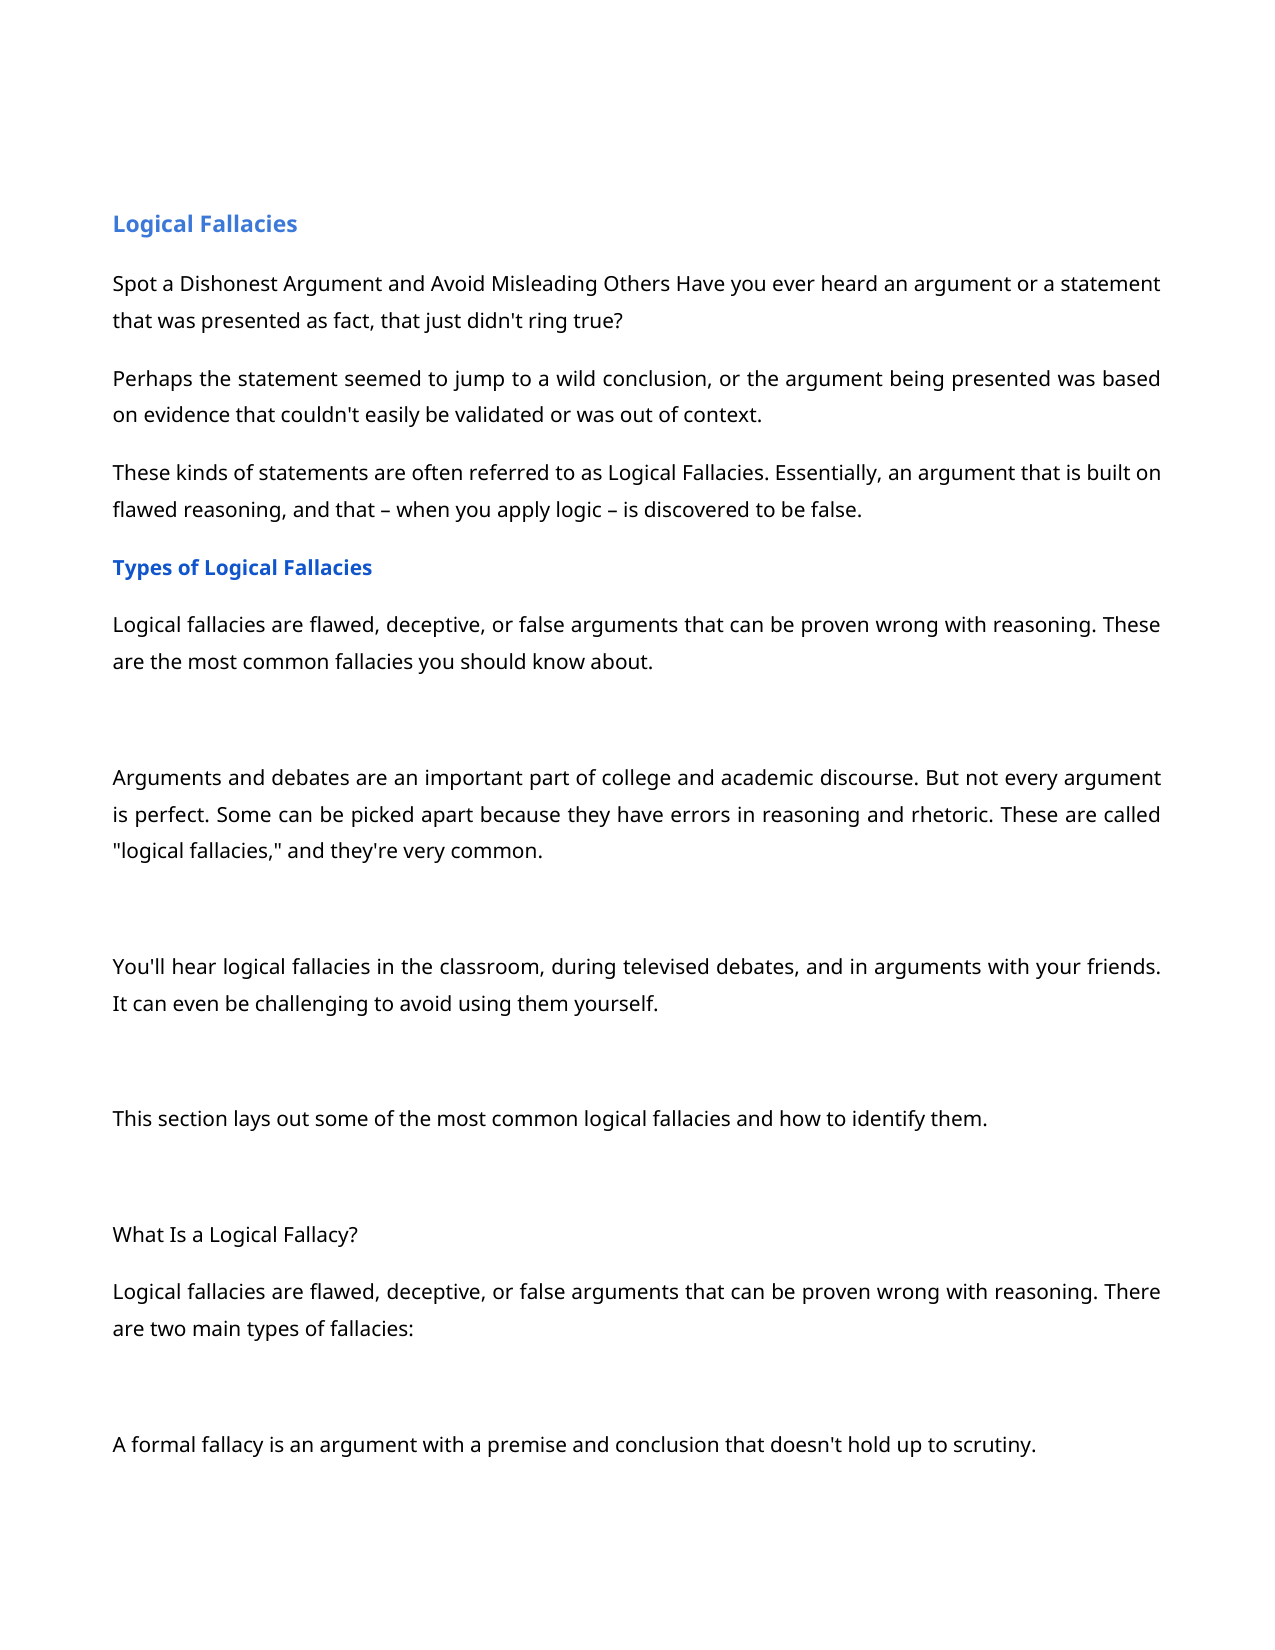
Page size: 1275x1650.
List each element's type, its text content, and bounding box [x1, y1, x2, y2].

text Logical Fallacies [112, 208, 1162, 239]
text Logical fallacies are flawed, deceptive, or false arguments that can be proven wrong with reasoning. There are two main types of fallacies: [112, 1277, 1162, 1343]
text These kinds of statements are often referred to as Logical Fallacies. Essentially, an argument that is built on flawed reasoning, and that – when you apply logic – is discovered to be false. [112, 458, 1162, 524]
text What Is a Logical Fallacy? [112, 1220, 1162, 1248]
text This section lays out some of the most common logical fallacies and how to identify them. [112, 1104, 1162, 1133]
text Spot a Dishonest Argument and Avoid Misleading Others Have you ever heard an argument or a statement that was presented as fact, that just didn't ring true? [112, 269, 1162, 334]
text Logical fallacies are flawed, deceptive, or false arguments that can be proven wrong with reasoning. These are the most common fallacies you should know about. [112, 611, 1162, 676]
text Perhaps the statement seemed to jump to a wild conclusion, or the argument being presented was based on evidence that couldn't easily be validated or was out of context. [112, 364, 1162, 429]
text A formal fallacy is an argument with a premise and conclusion that doesn't hold up to scrutiny. [112, 1430, 1162, 1458]
text Arguments and debates are an important part of college and academic discourse. But not every argument is perfect. Some can be picked apart because they have errors in reasoning and rhetoric. These are called "logical fallacies," and they're very common. [112, 763, 1162, 865]
text You'll hear logical fallacies in the classroom, during televised debates, and in arguments with your friends. It can even be challenging to avoid using them yourself. [112, 952, 1162, 1017]
text Types of Logical Fallacies [112, 553, 1162, 581]
